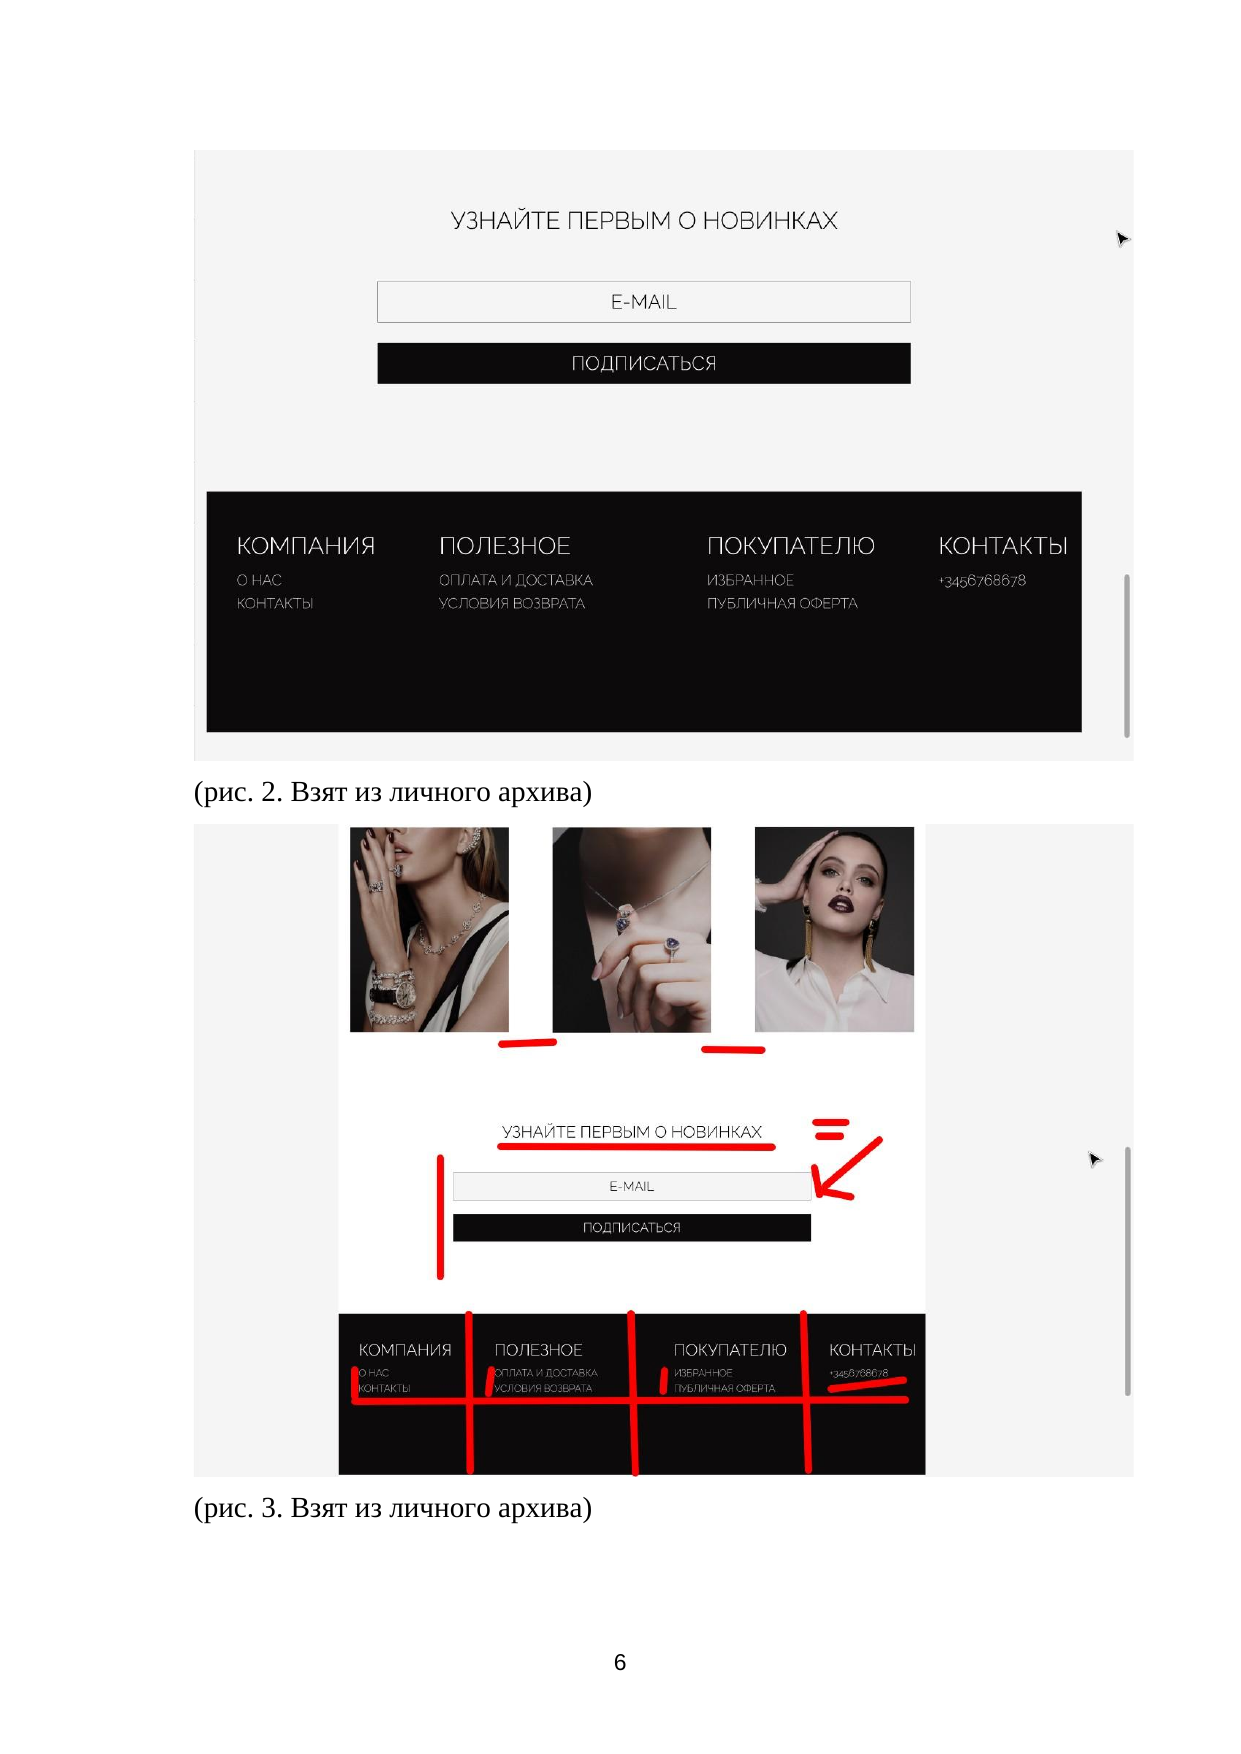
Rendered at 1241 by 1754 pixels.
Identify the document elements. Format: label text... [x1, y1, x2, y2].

picture [193, 824, 1134, 1477]
text (рис. 3. Взят из личного архива) [150, 1490, 1090, 1523]
text (рис. 2. Взят из личного архива) [150, 774, 1090, 808]
picture [193, 150, 1134, 761]
